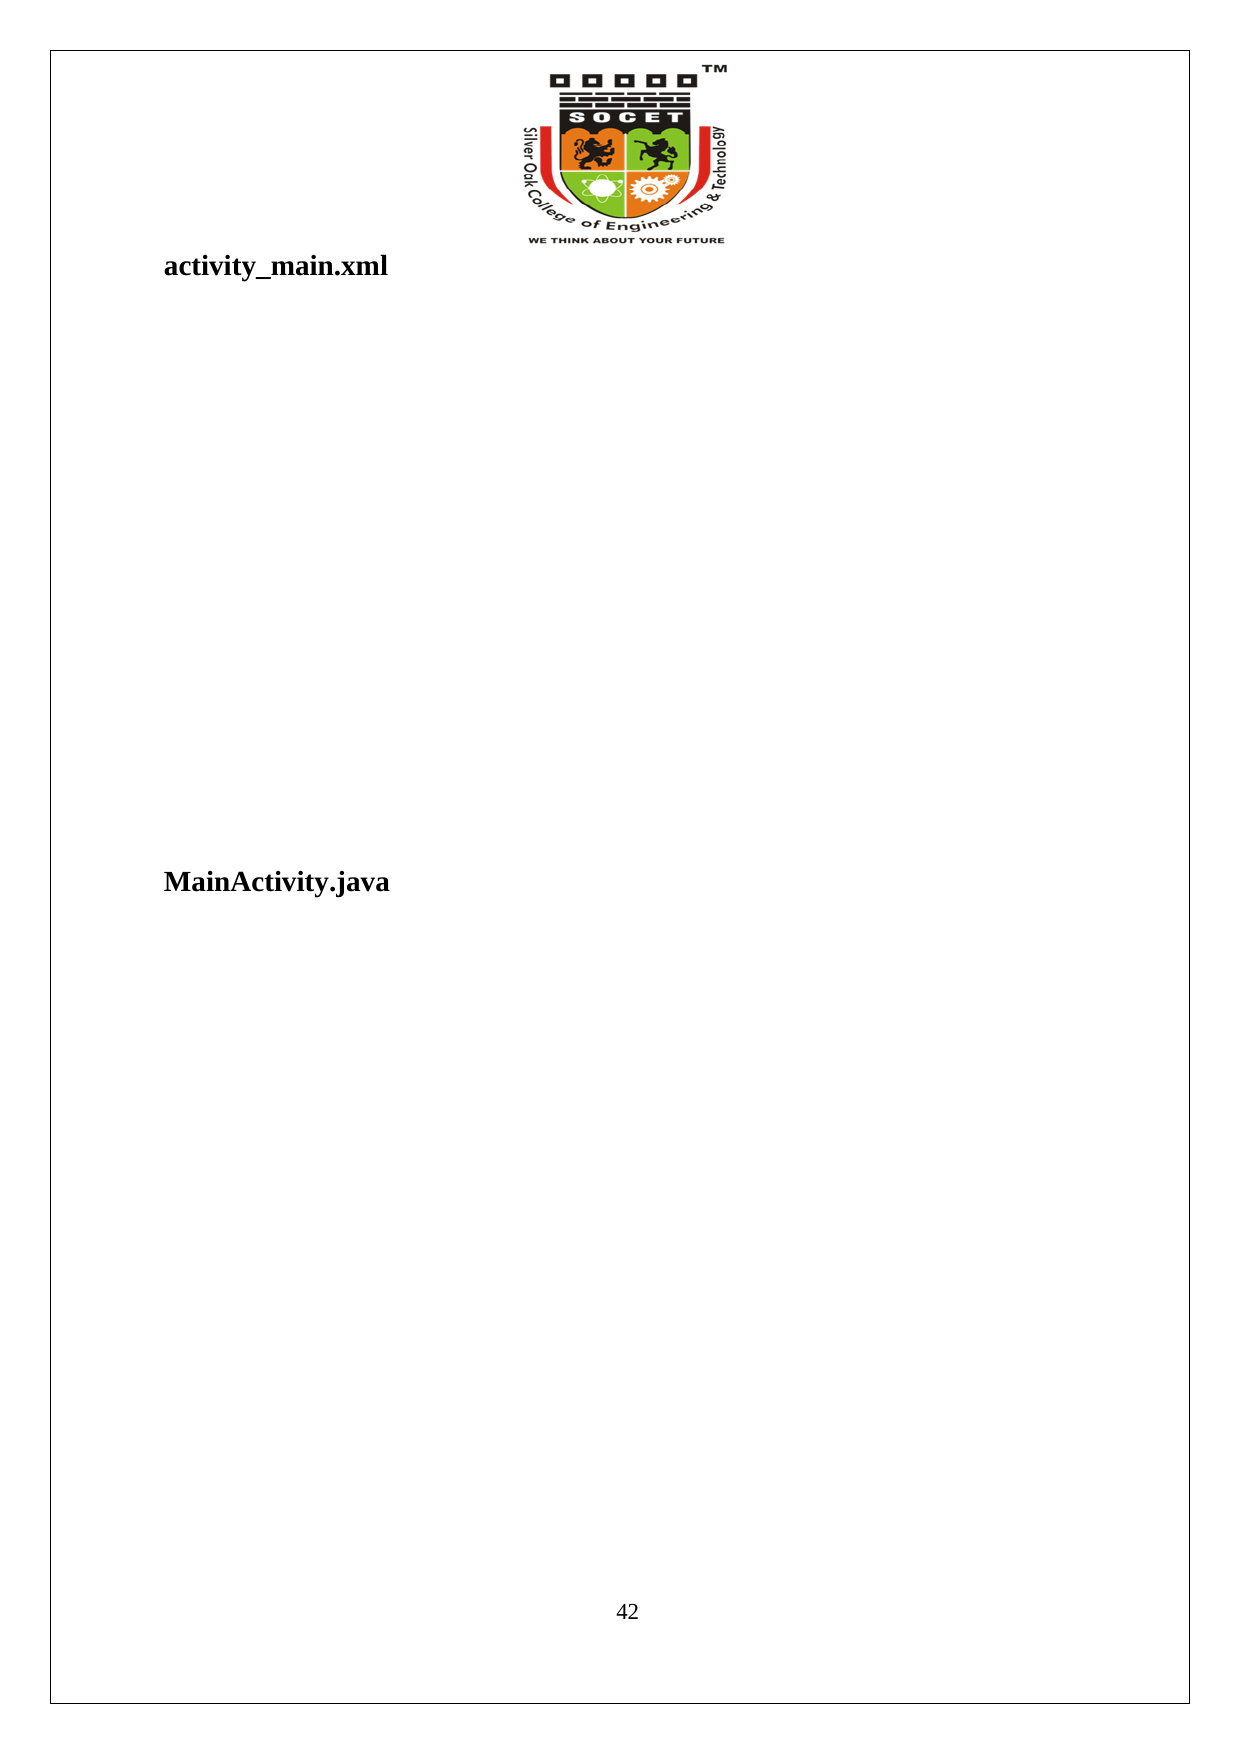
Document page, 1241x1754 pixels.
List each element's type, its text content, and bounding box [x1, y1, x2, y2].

text MainActivity.java [89, 864, 1166, 898]
text activity_main.xml [89, 248, 1166, 281]
picture [514, 58, 740, 248]
